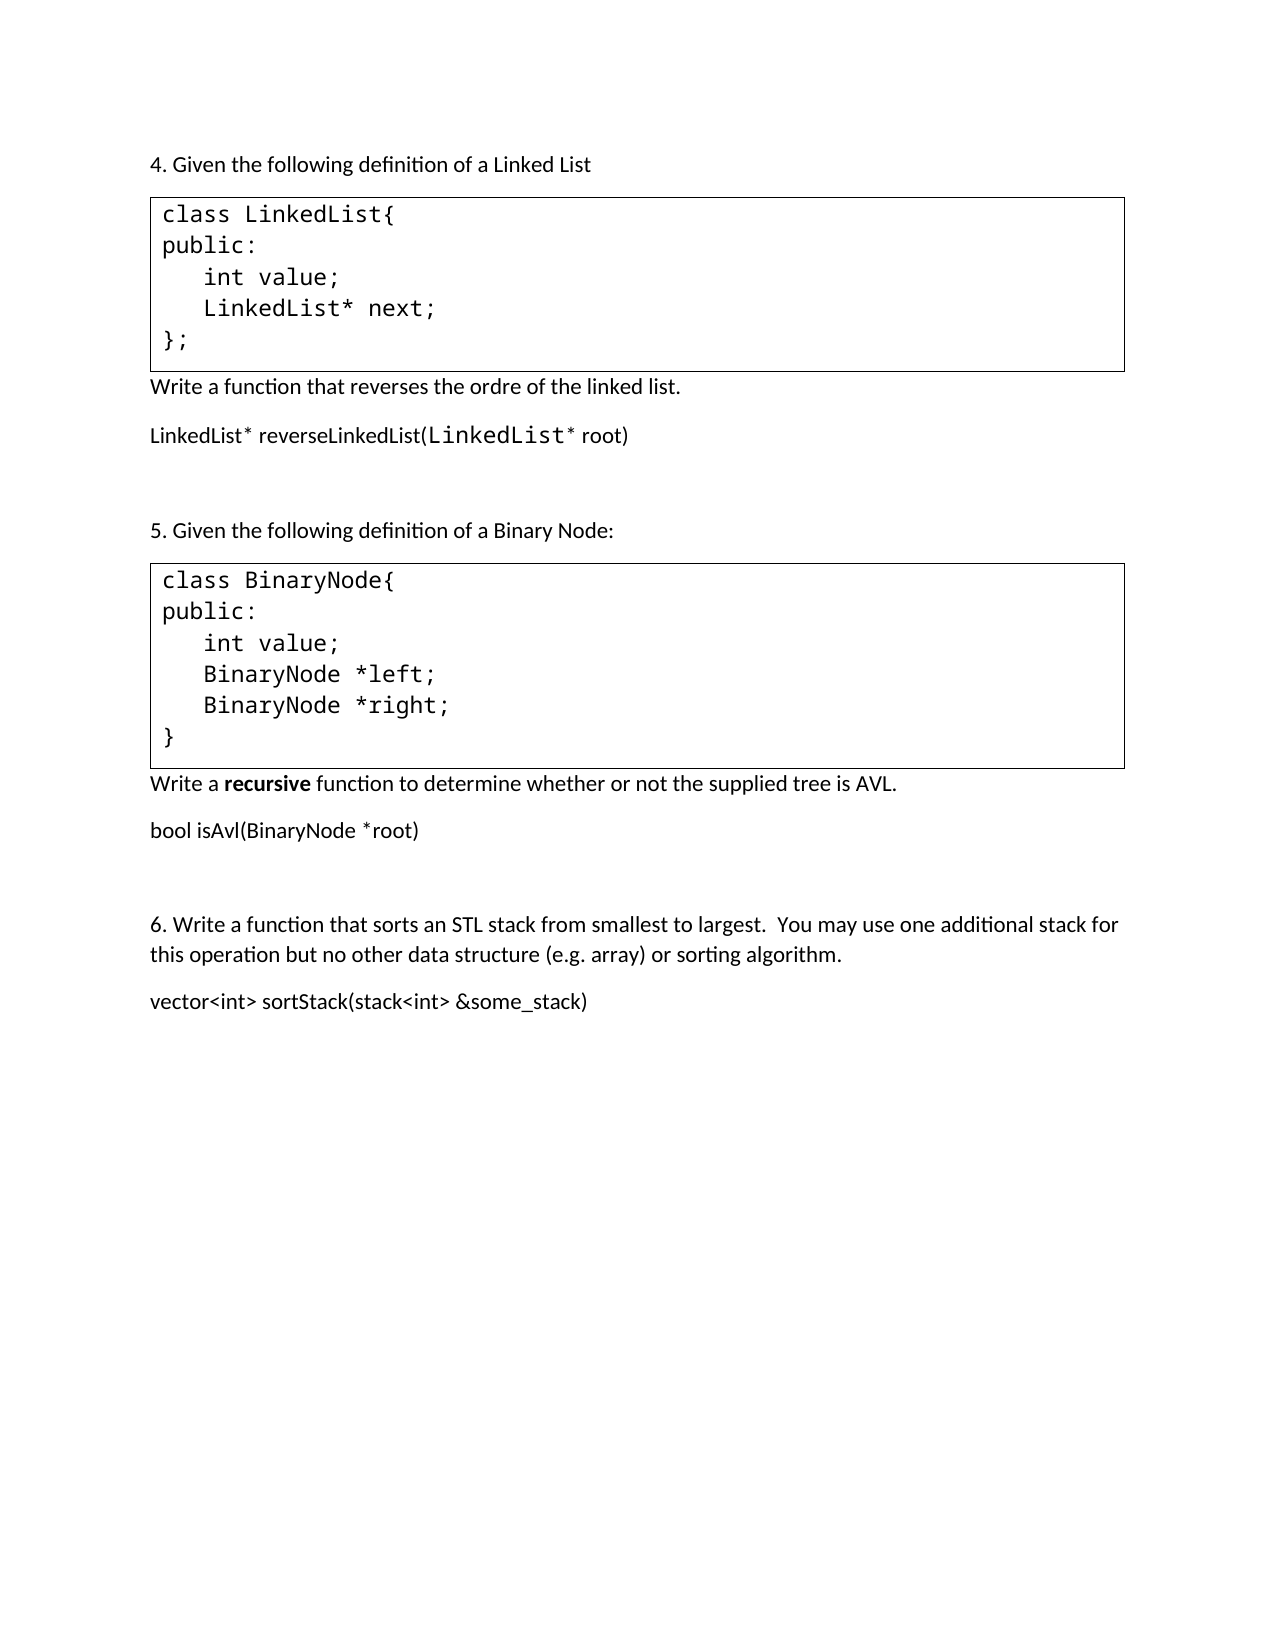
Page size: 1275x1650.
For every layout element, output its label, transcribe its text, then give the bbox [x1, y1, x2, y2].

text Write a function that reverses the ordre of the linked list. [150, 372, 1125, 400]
text 6. Write a function that sorts an STL stack from smallest to largest. You may use one additional stack for this operation but no other data structure (e.g. array) or sorting algorithm. [150, 910, 1125, 968]
text LinkedList* reverseLinkedList(LinkedList* root) [150, 419, 1125, 450]
text vector<int> sortStack(stack<int> &some_stack) [150, 987, 1125, 1015]
text 4. Given the following definition of a Linked List [150, 150, 1125, 178]
text Write a recursive function to determine whether or not the supplied tree is AVL. [150, 769, 1125, 797]
table_header class BinaryNode{ public: int value; BinaryNode *left; BinaryNode *right; } [151, 564, 1124, 768]
text bool isAvl(BinaryNode *root) [150, 816, 1125, 844]
text 5. Given the following definition of a Binary Node: [150, 516, 1125, 544]
table_header class LinkedList{ public: int value; LinkedList* next; }; [151, 198, 1124, 371]
